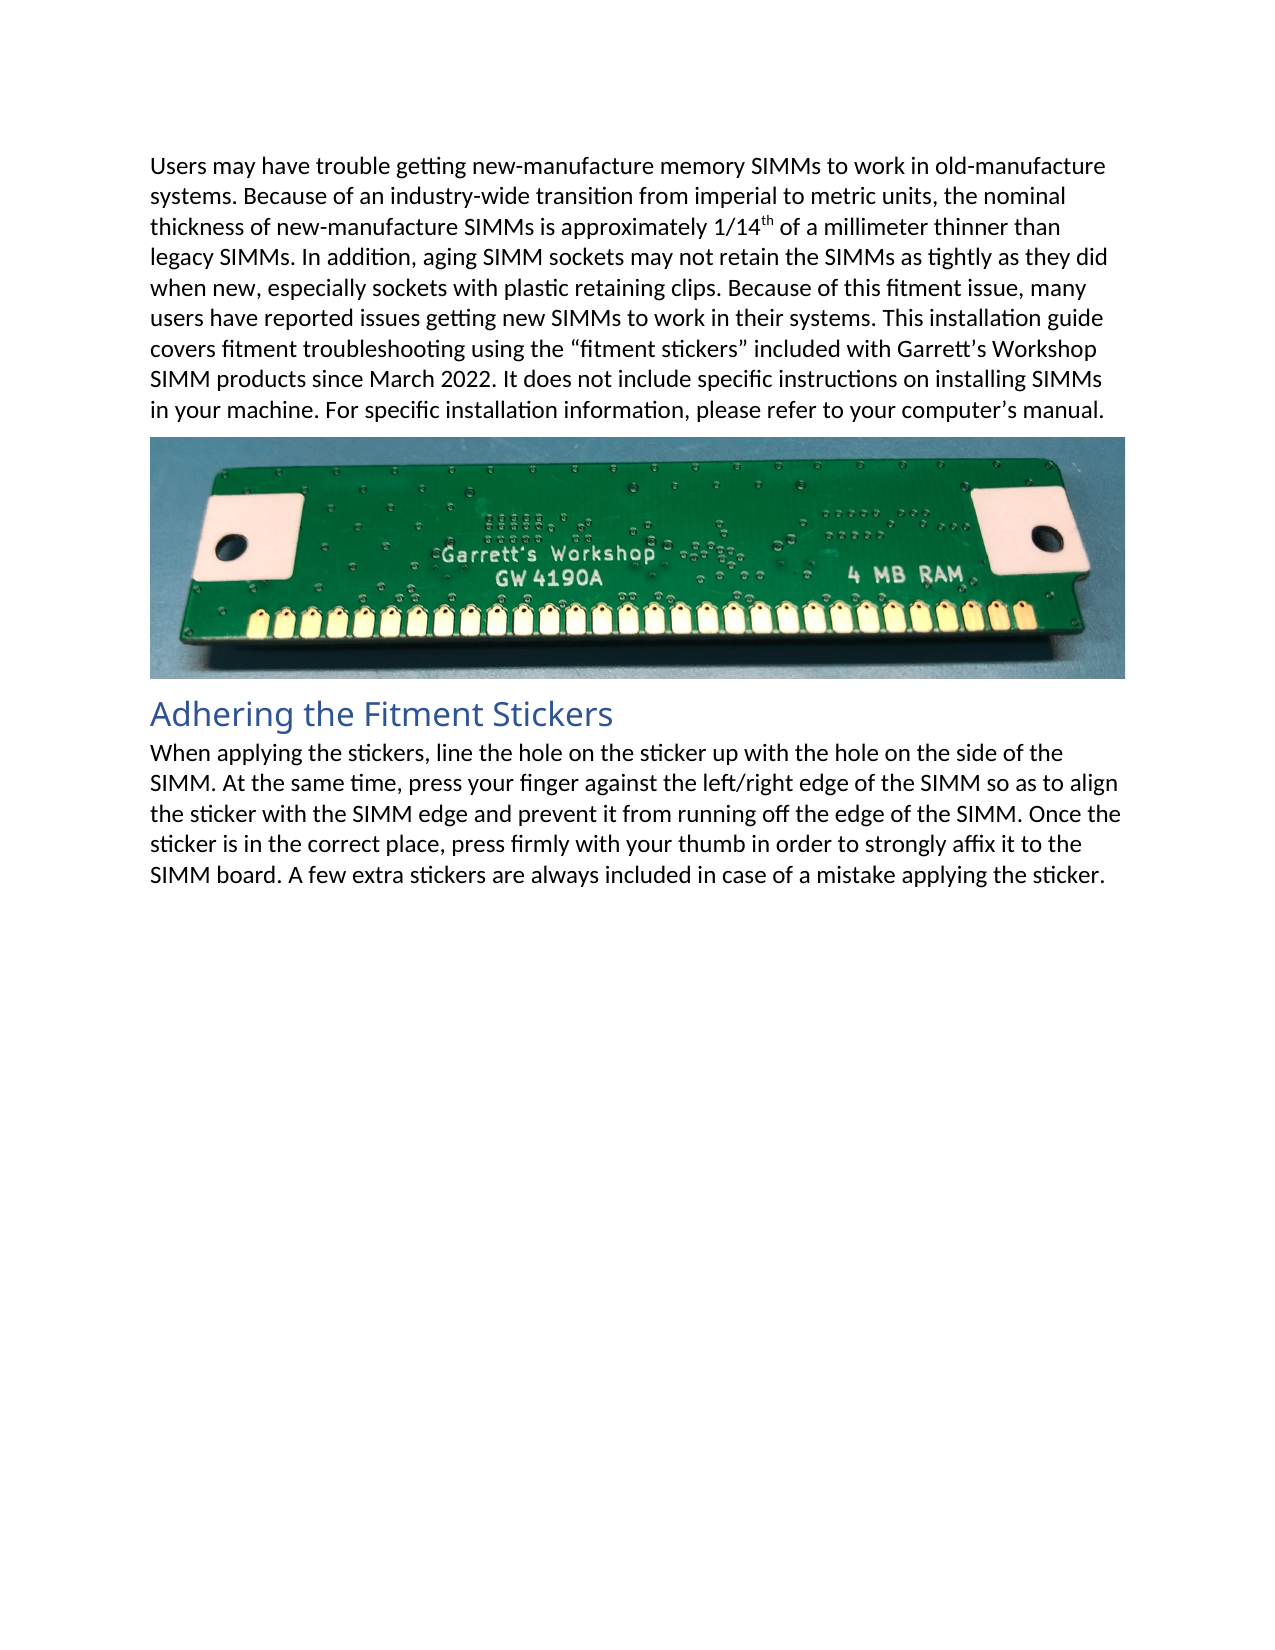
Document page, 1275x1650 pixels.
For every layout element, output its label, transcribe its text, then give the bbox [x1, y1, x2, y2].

text Users may have trouble getting new-manufacture memory SIMMs to work in old-manufacture systems. Because of an industry-wide transition from imperial to metric units, the nominal thickness of new-manufacture SIMMs is approximately 1/14th of a millimeter thinner than legacy SIMMs. In addition, aging SIMM sockets may not retain the SIMMs as tightly as they did when new, especially sockets with plastic retaining clips. Because of this fitment issue, many users have reported issues getting new SIMMs to work in their systems. This installation guide covers fitment troubleshooting using the “fitment stickers” included with Garrett’s Workshop SIMM products since March 2022. It does not include specific instructions on installing SIMMs in your machine. For specific installation information, please refer to your computer’s manual. [150, 150, 1125, 425]
subtitle Adhering the Fitment Stickers [150, 691, 1125, 737]
picture [150, 437, 1125, 679]
text When applying the stickers, line the hole on the sticker up with the hole on the side of the SIMM. At the same time, press your finger against the left/right edge of the SIMM so as to align the sticker with the SIMM edge and prevent it from running off the edge of the SIMM. Once the sticker is in the correct place, press firmly with your thumb in order to strongly affix it to the SIMM board. A few extra stickers are always included in case of a mistake applying the sticker. [150, 737, 1125, 889]
